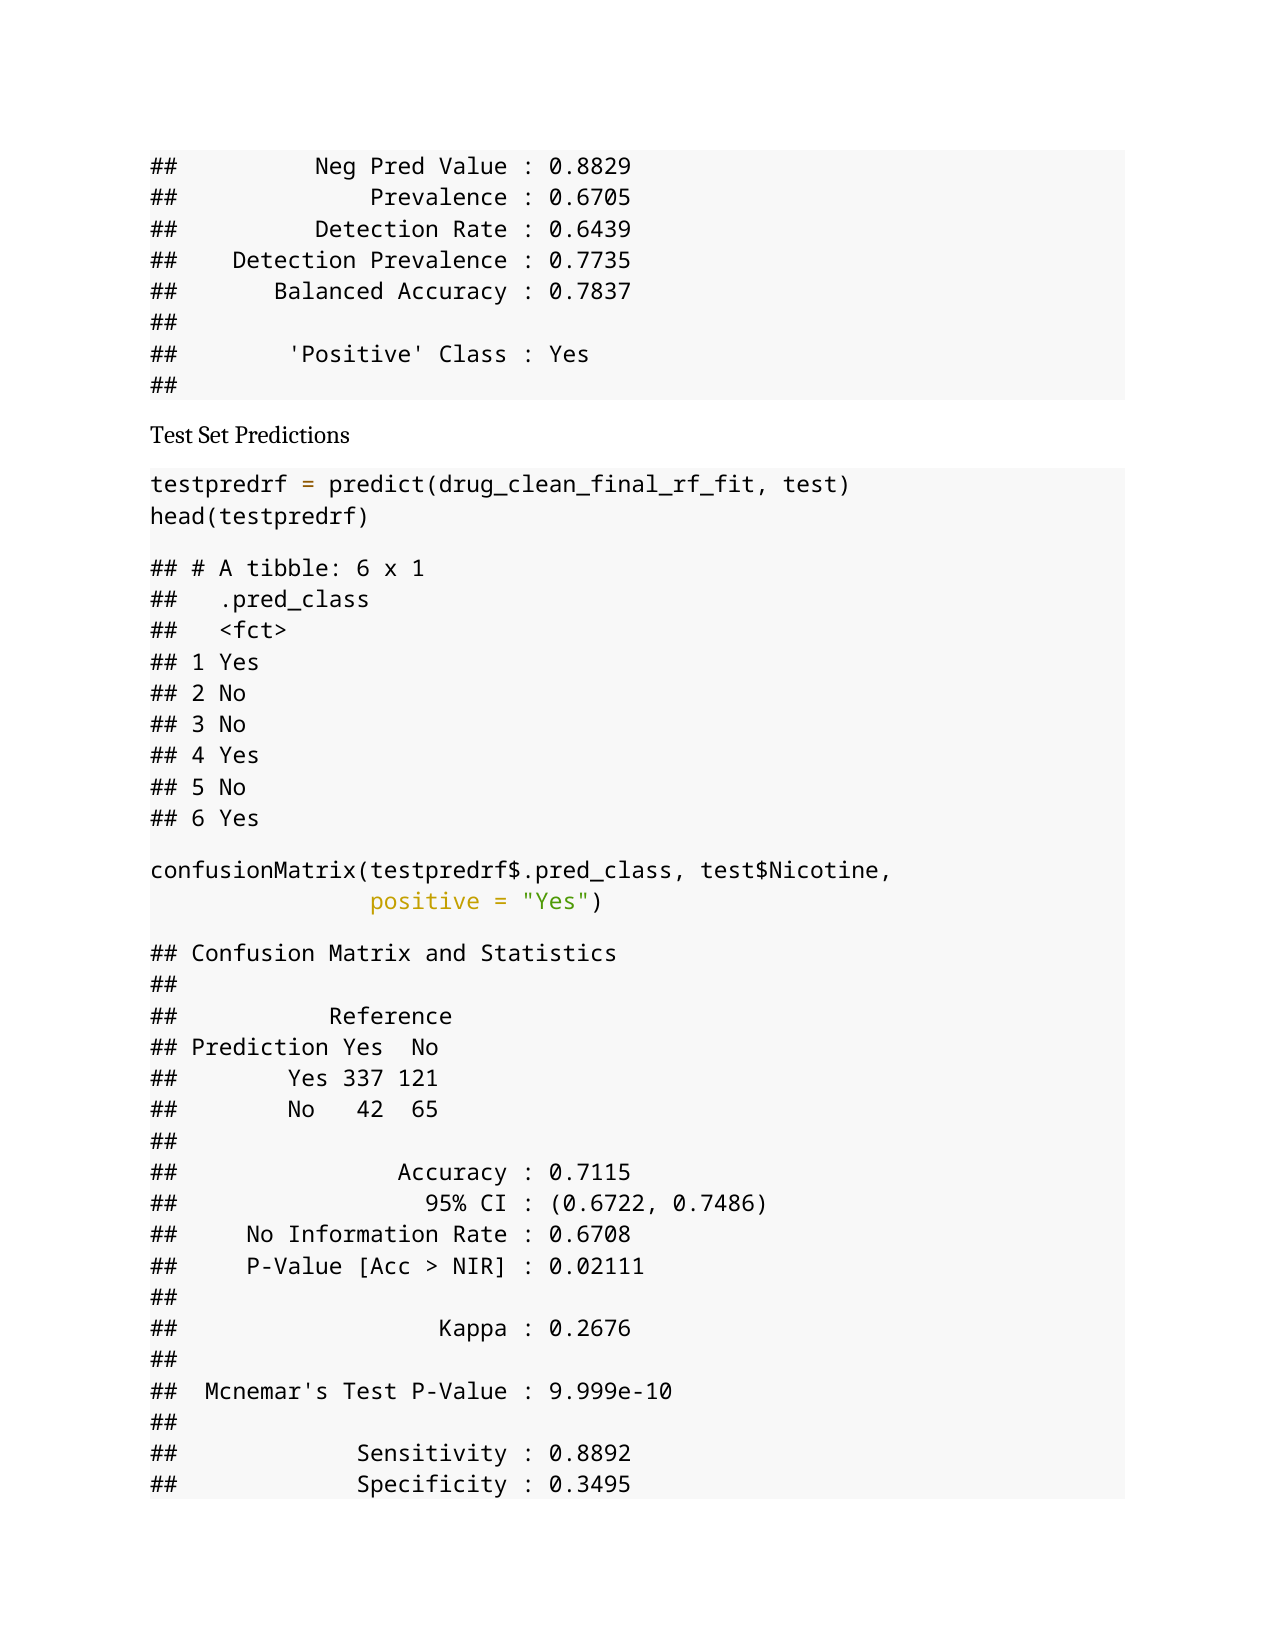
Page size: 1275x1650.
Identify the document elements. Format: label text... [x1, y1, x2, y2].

text testpredrf = predict(drug_clean_final_rf_fit, test) head(testpredrf) [150, 468, 1125, 531]
text confusionMatrix(testpredrf$.pred_class, test$Nicotine, positive = "Yes") [604, 854, 1125, 916]
text ## # A tibble: 6 x 1 ## .pred_class ## <fct> ## 1 Yes ## 2 No ## 3 No ## 4 Yes ## 5 No ## 6 Yes [150, 552, 1125, 833]
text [150, 937, 1125, 1499]
text Test Set Predictions [150, 421, 1125, 449]
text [150, 150, 1125, 400]
